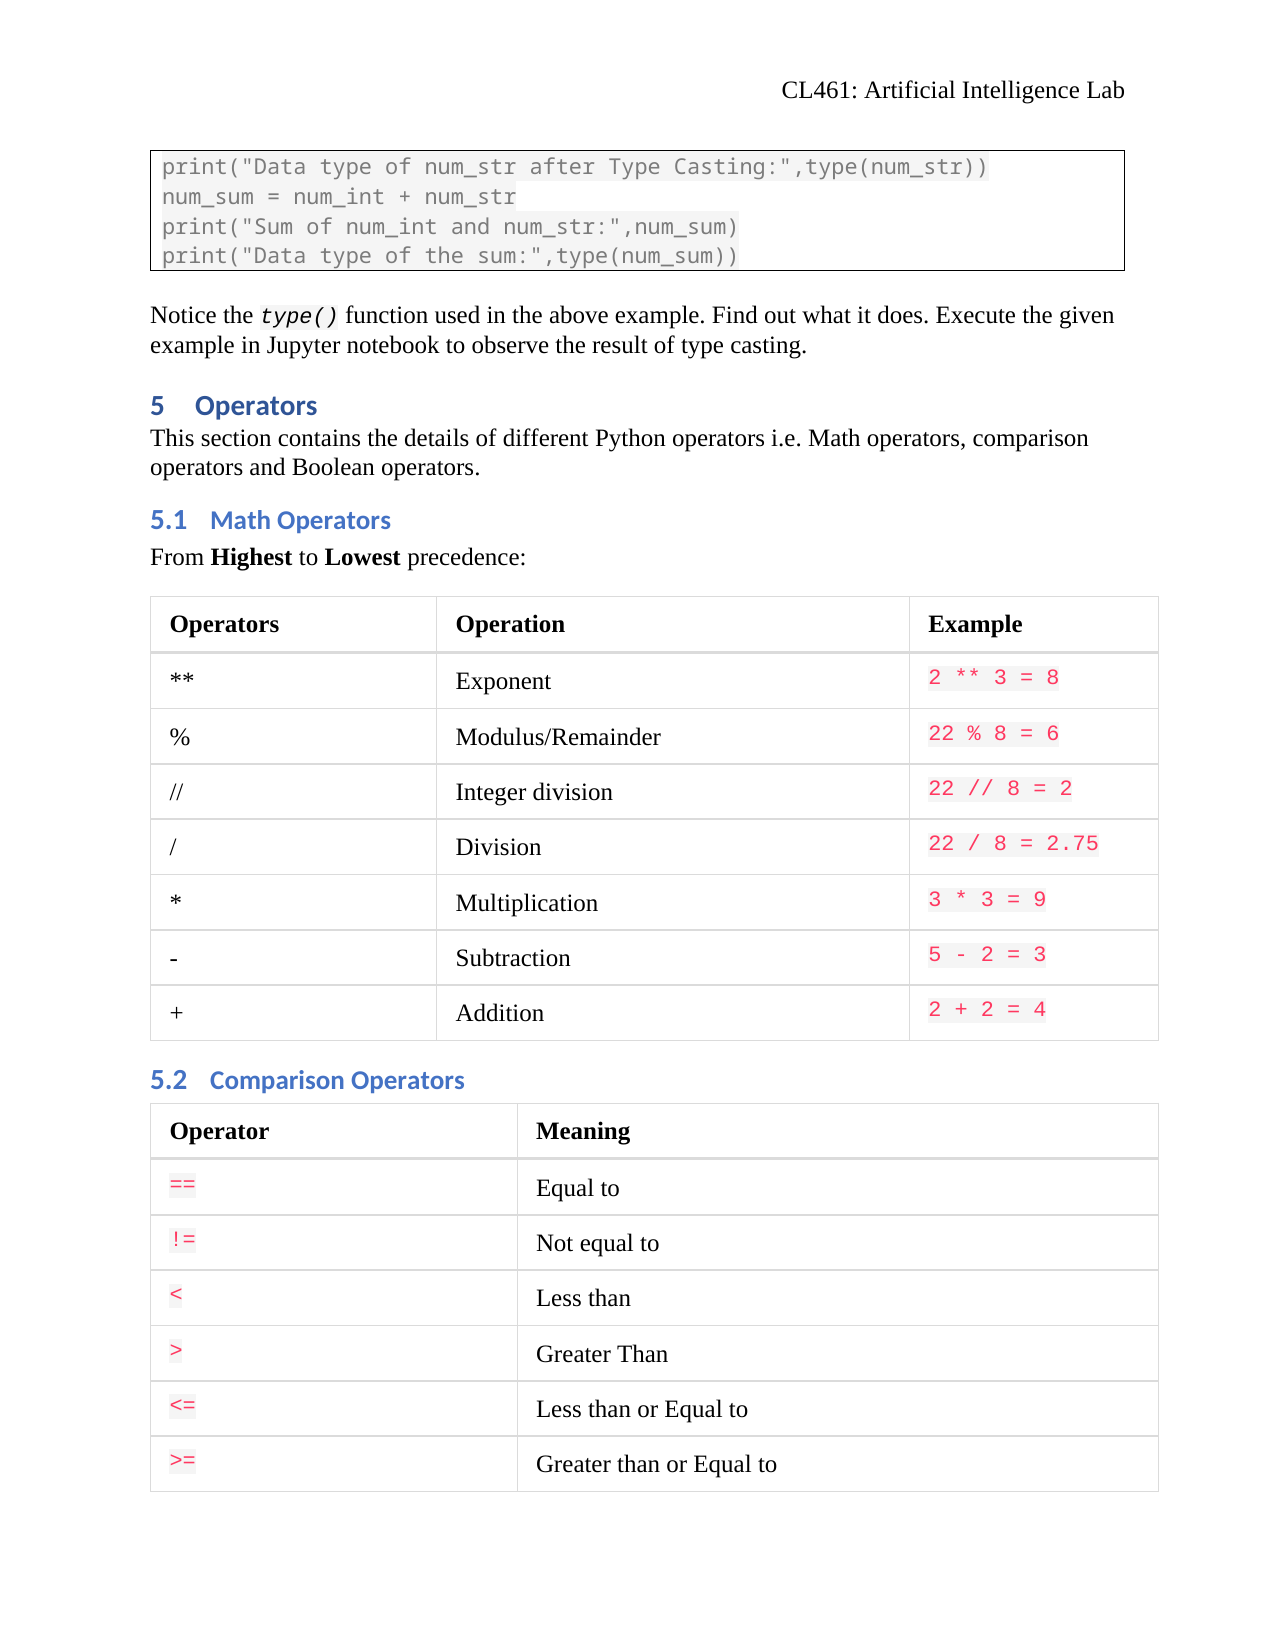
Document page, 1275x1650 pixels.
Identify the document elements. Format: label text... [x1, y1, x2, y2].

table_header Operation [437, 597, 909, 651]
table_cell 22 // 8 = 2 [910, 765, 1158, 818]
table_cell Not equal to [518, 1216, 1158, 1269]
table_cell == [151, 1160, 517, 1214]
table_cell != [151, 1216, 517, 1269]
table_cell 22 % 8 = 6 [910, 709, 1158, 763]
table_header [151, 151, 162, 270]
table_header Example [910, 597, 1158, 651]
table_cell 5 - 2 = 3 [910, 931, 1158, 984]
table_cell Addition [437, 986, 909, 1039]
text From Highest to Lowest precedence: [150, 542, 1125, 571]
table_cell Multiplication [437, 875, 909, 929]
table_cell Exponent [437, 654, 909, 708]
table_cell Less than or Equal to [518, 1382, 1158, 1435]
table_cell Greater Than [518, 1326, 1158, 1380]
table_cell % [151, 709, 436, 763]
table_cell > [151, 1326, 517, 1380]
table_cell - [151, 931, 436, 984]
table_header Operators [151, 597, 436, 651]
table_cell Subtraction [437, 931, 909, 984]
table_cell <= [151, 1382, 517, 1435]
table_cell Modulus/Remainder [437, 709, 909, 763]
table_cell + [151, 986, 436, 1039]
table_cell * [151, 875, 436, 929]
table_cell Division [437, 820, 909, 874]
text This section contains the details of different Python operators i.e. Math operators, comparison operators and Boolean operators. [150, 423, 1125, 481]
table_cell ** [151, 654, 436, 708]
text Notice the type() function used in the above example. Find out what it does. Execute the given example in Jupyter notebook to observe the result of type casting. [150, 300, 1125, 359]
table_header Meaning [518, 1104, 1158, 1157]
table_cell < [151, 1271, 517, 1325]
subtitle Math Operators [150, 501, 1125, 537]
table_cell / [151, 820, 436, 874]
table_cell Integer division [437, 765, 909, 818]
table_cell Less than [518, 1271, 1158, 1325]
table_cell 3 * 3 = 9 [910, 875, 1158, 929]
table_cell 22 / 8 = 2.75 [910, 820, 1158, 874]
table_cell >= [151, 1437, 517, 1491]
table_cell // [151, 765, 436, 818]
table_cell Greater than or Equal to [518, 1437, 1158, 1491]
subtitle Comparison Operators [150, 1061, 1125, 1097]
table_cell 2 + 2 = 4 [910, 986, 1158, 1039]
table_cell Equal to [518, 1160, 1158, 1214]
table_header Operator [151, 1104, 517, 1157]
subtitle Operators [150, 387, 1125, 423]
table_cell 2 ** 3 = 8 [910, 654, 1158, 708]
